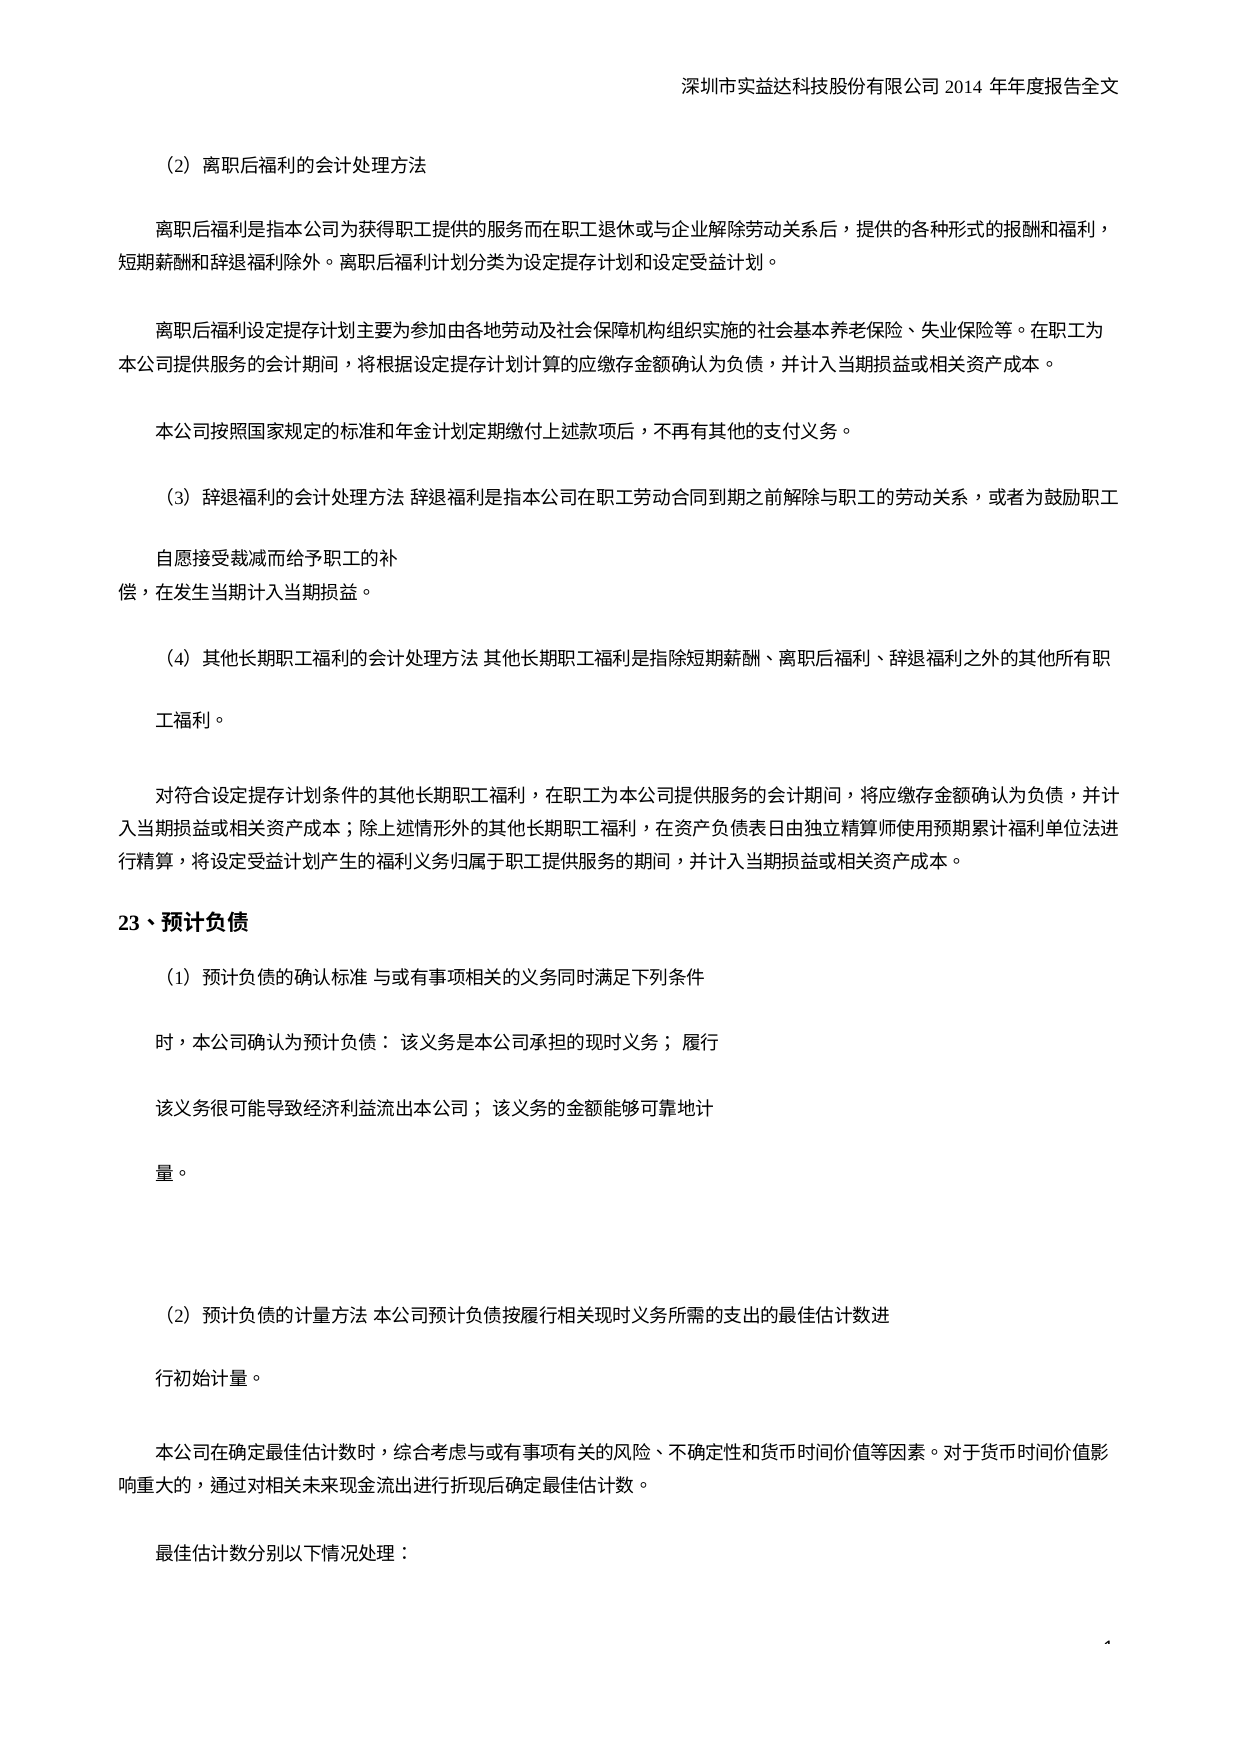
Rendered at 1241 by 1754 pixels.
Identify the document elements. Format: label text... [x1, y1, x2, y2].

text 最佳估计数分别以下情况处理： [155, 1540, 1124, 1566]
text （1）预计负债的确认标准 与或有事项相关的义务同时满足下列条件时，本公司确认为预计负债： 该义务是本公司承担的现时义务； 履行该义务很可能导致经济利益流出本公司； 该义务的金额能够可靠地计量。 [155, 964, 733, 1186]
text （3）辞退福利的会计处理方法 辞退福利是指本公司在职工劳动合同到期之前解除与职工的劳动关系，或者为鼓励职工自愿接受裁减而给予职工的补 [155, 448, 1124, 571]
text （4）其他长期职工福利的会计处理方法 其他长期职工福利是指除短期薪酬、离职后福利、辞退福利之外的其他所有职工福利。 [155, 645, 1124, 733]
text 离职后福利设定提存计划主要为参加由各地劳动及社会保障机构组织实施的社会基本养老保险、失业保险等。在职工为 本公司提供服务的会计期间，将根据设定提存计划计算的应缴存金额确认为负债，并计入当期损益或相关资产成本。 [118, 318, 1124, 377]
text 本公司在确定最佳估计数时，综合考虑与或有事项有关的风险、不确定性和货币时间价值等因素。对于货币时间价值影 响重大的，通过对相关未来现金流出进行折现后确定最佳估计数。 [118, 1439, 1124, 1498]
text （2）预计负债的计量方法 本公司预计负债按履行相关现时义务所需的支出的最佳估计数进行初始计量。 [155, 1302, 904, 1390]
text 偿，在发生当期计入当期损益。 [118, 579, 1124, 604]
text （2）离职后福利的会计处理方法 [155, 152, 1124, 178]
text 离职后福利是指本公司为获得职工提供的服务而在职工退休或与企业解除劳动关系后，提供的各种形式的报酬和福利， 短期薪酬和辞退福利除外。离职后福利计划分类为设定提存计划和设定受益计划。 [118, 216, 1124, 275]
subtitle 23、预计负债 [118, 906, 1124, 936]
text 本公司按照国家规定的标准和年金计划定期缴付上述款项后，不再有其他的支付义务。 [155, 419, 1124, 444]
text 对符合设定提存计划条件的其他长期职工福利，在职工为本公司提供服务的会计期间，将应缴存金额确认为负债，并计 入当期损益或相关资产成本；除上述情形外的其他长期职工福利，在资产负债表日由独立精算师使用预期累计福利单位法进 行精算，将设定受益计划产生的福利义务归属于职工提供服务的期间，并计入当期损益或相关资产成本。 [118, 782, 1123, 874]
